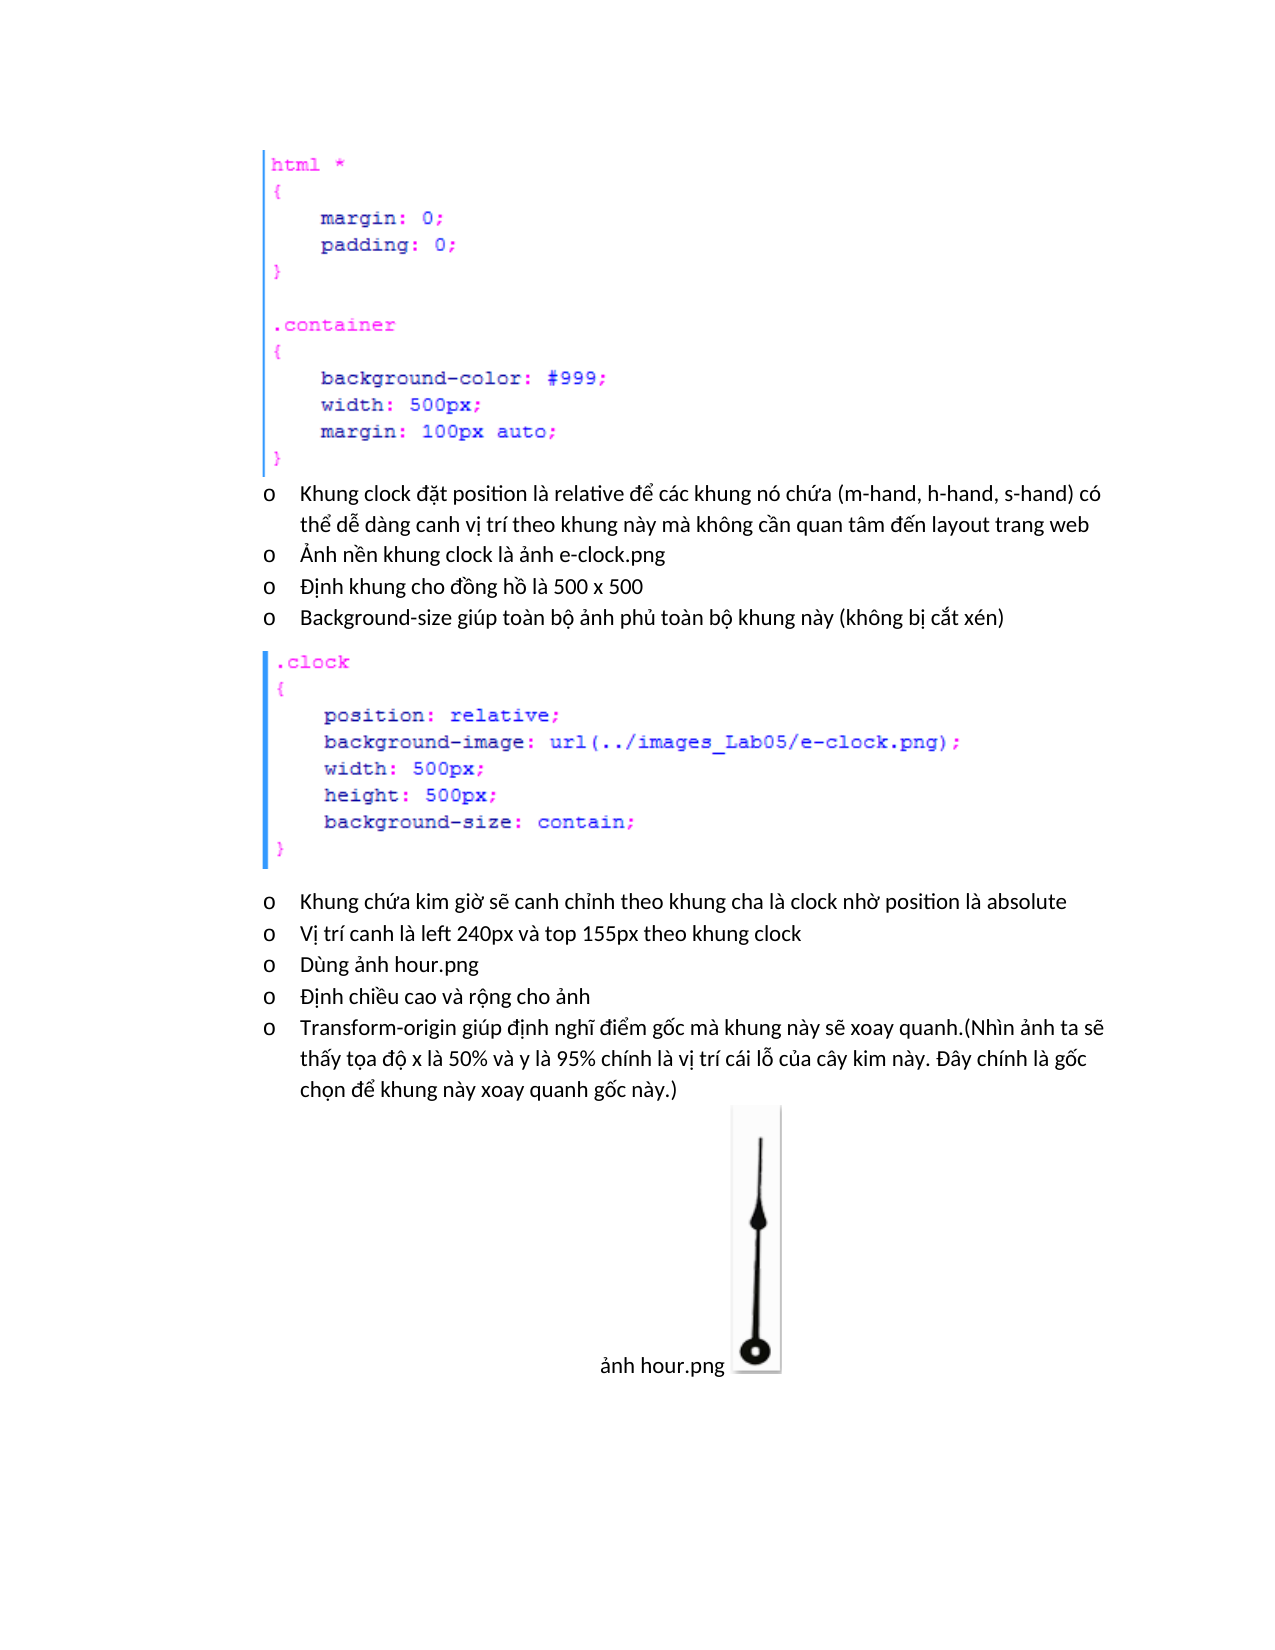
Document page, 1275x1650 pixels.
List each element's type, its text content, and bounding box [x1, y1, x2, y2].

picture [262, 651, 985, 869]
list Khung clock đặt position là relative để các khung nó chứa (m-hand, h-hand, s-hand) có thể dễ dàng canh vị trí theo khung này mà không cần quan tâm đến layout trang web [262, 479, 1125, 538]
picture [262, 150, 636, 477]
list Định khung cho đồng hồ là 500 x 500 [262, 572, 1125, 601]
picture [730, 1105, 782, 1374]
list Định chiều cao và rộng cho ảnh [262, 982, 1125, 1011]
list Vị trí canh là left 240px và top 155px theo khung clock [262, 919, 1125, 948]
list Transform-origin giúp định nghĩ điểm gốc mà khung này sẽ xoay quanh.(Nhìn ảnh ta sẽ thấy tọa độ x là 50% và y là 95% chính là vị trí cái lỗ của cây kim này. Đây chính là gốc chọn để khung này xoay quanh gốc này.) [262, 1013, 1125, 1103]
list ảnh hour.png [525, 1105, 1125, 1379]
list Khung chứa kim giờ sẽ canh chỉnh theo khung cha là clock nhờ position là absolute [262, 887, 1125, 917]
list Background-size giúp toàn bộ ảnh phủ toàn bộ khung này (không bị cắt xén) [262, 603, 1125, 632]
list Ảnh nền khung clock là ảnh e-clock.png [262, 540, 1125, 569]
list Dùng ảnh hour.png [262, 950, 1125, 979]
